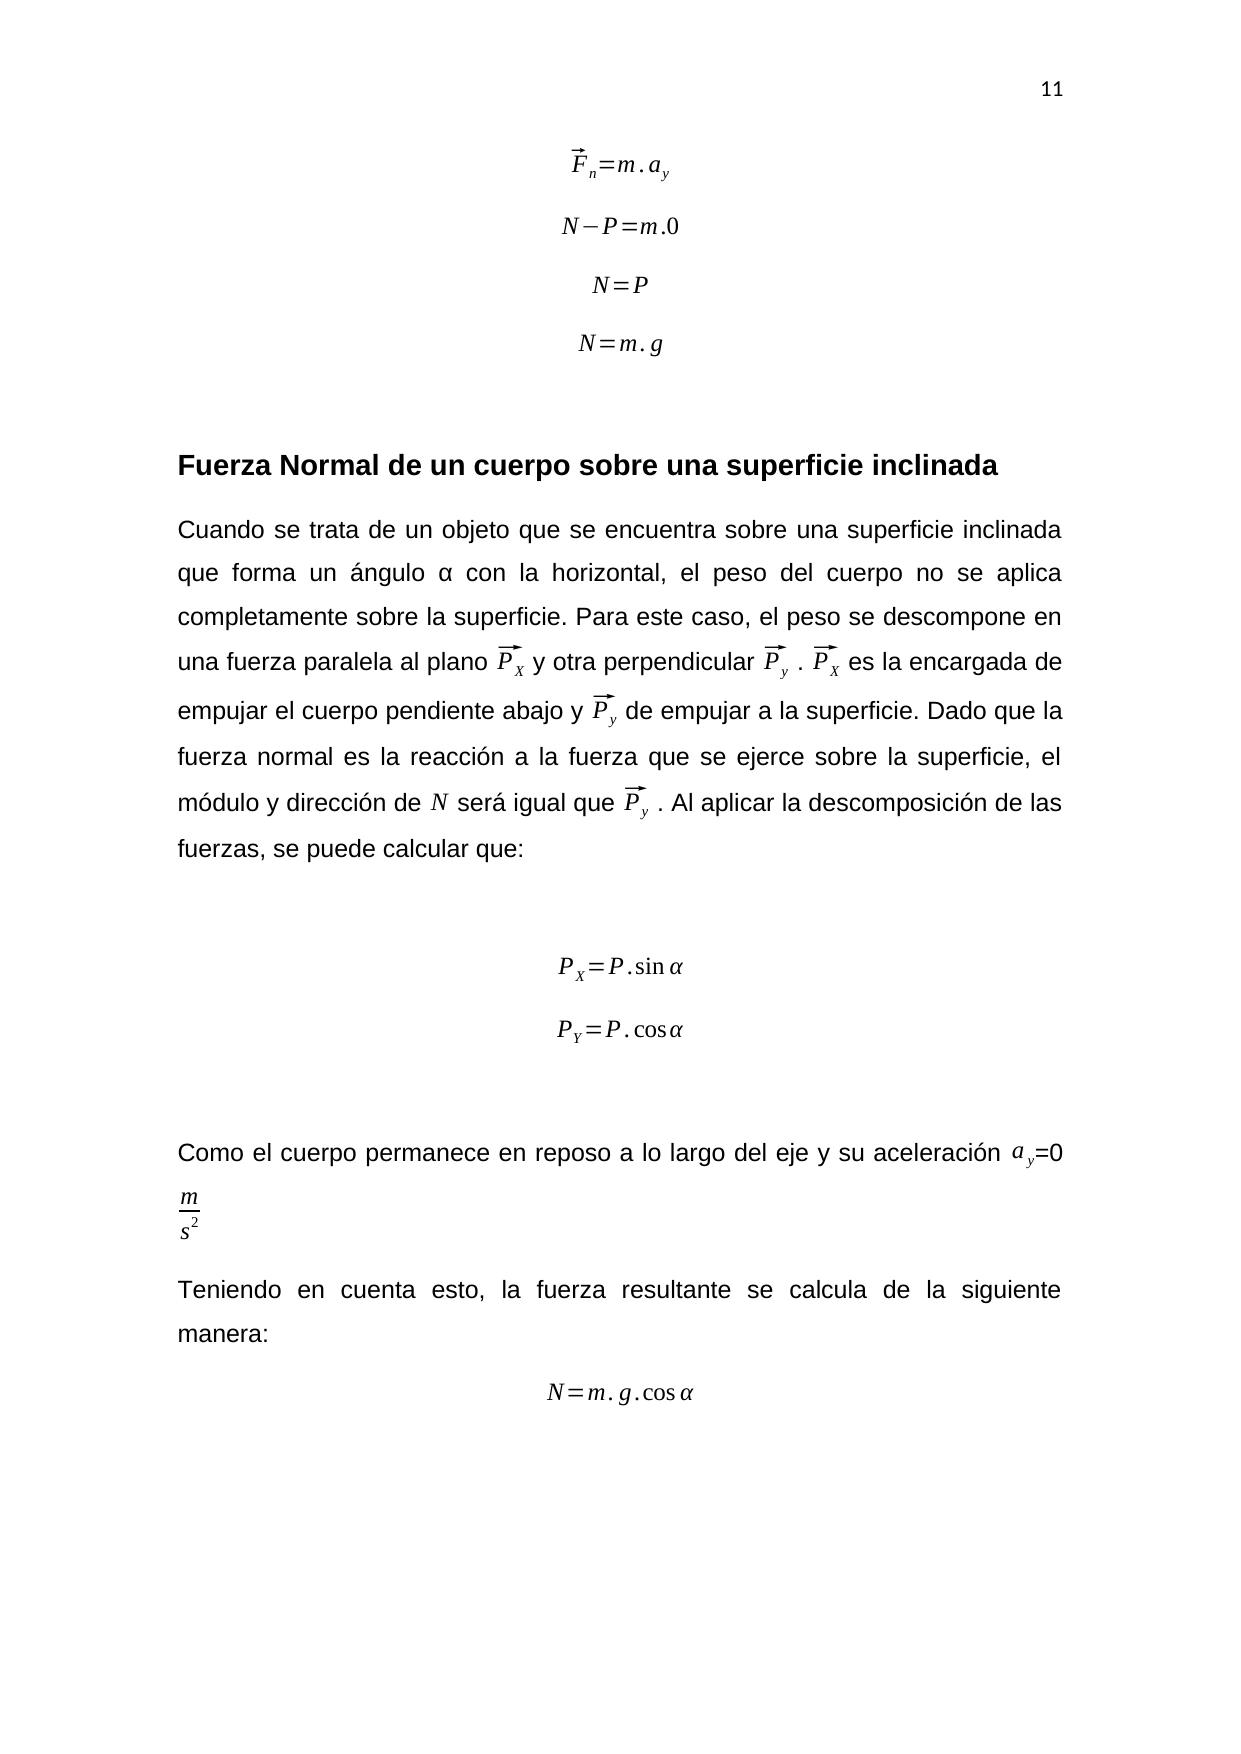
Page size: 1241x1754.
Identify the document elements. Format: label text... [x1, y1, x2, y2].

text Como el cuerpo permanece en reposo a lo largo del eje y su aceleración =0 [177, 1137, 1063, 1245]
text Fuerza Normal de un cuerpo sobre una superficie inclinada [177, 448, 1063, 482]
text Teniendo en cuenta esto, la fuerza resultante se calcula de la siguiente manera: [177, 1275, 1063, 1347]
text Cuando se trata de un objeto que se encuentra sobre una superficie inclinada que forma un ángulo α con la horizontal, el peso del cuerpo no se aplica completamente sobre la superficie. Para este caso, el peso se descompone en una fuerza paralela al plano y otra perpendicular . es la encargada de empujar el cuerpo pendiente abajo y de empujar a la superficie. Dado que la fuerza normal es la reacción a la fuerza que se ejerce sobre la superficie, el módulo y dirección de será igual que . Al aplicar la descomposición de las fuerzas, se puede calcular que: [177, 515, 1063, 862]
